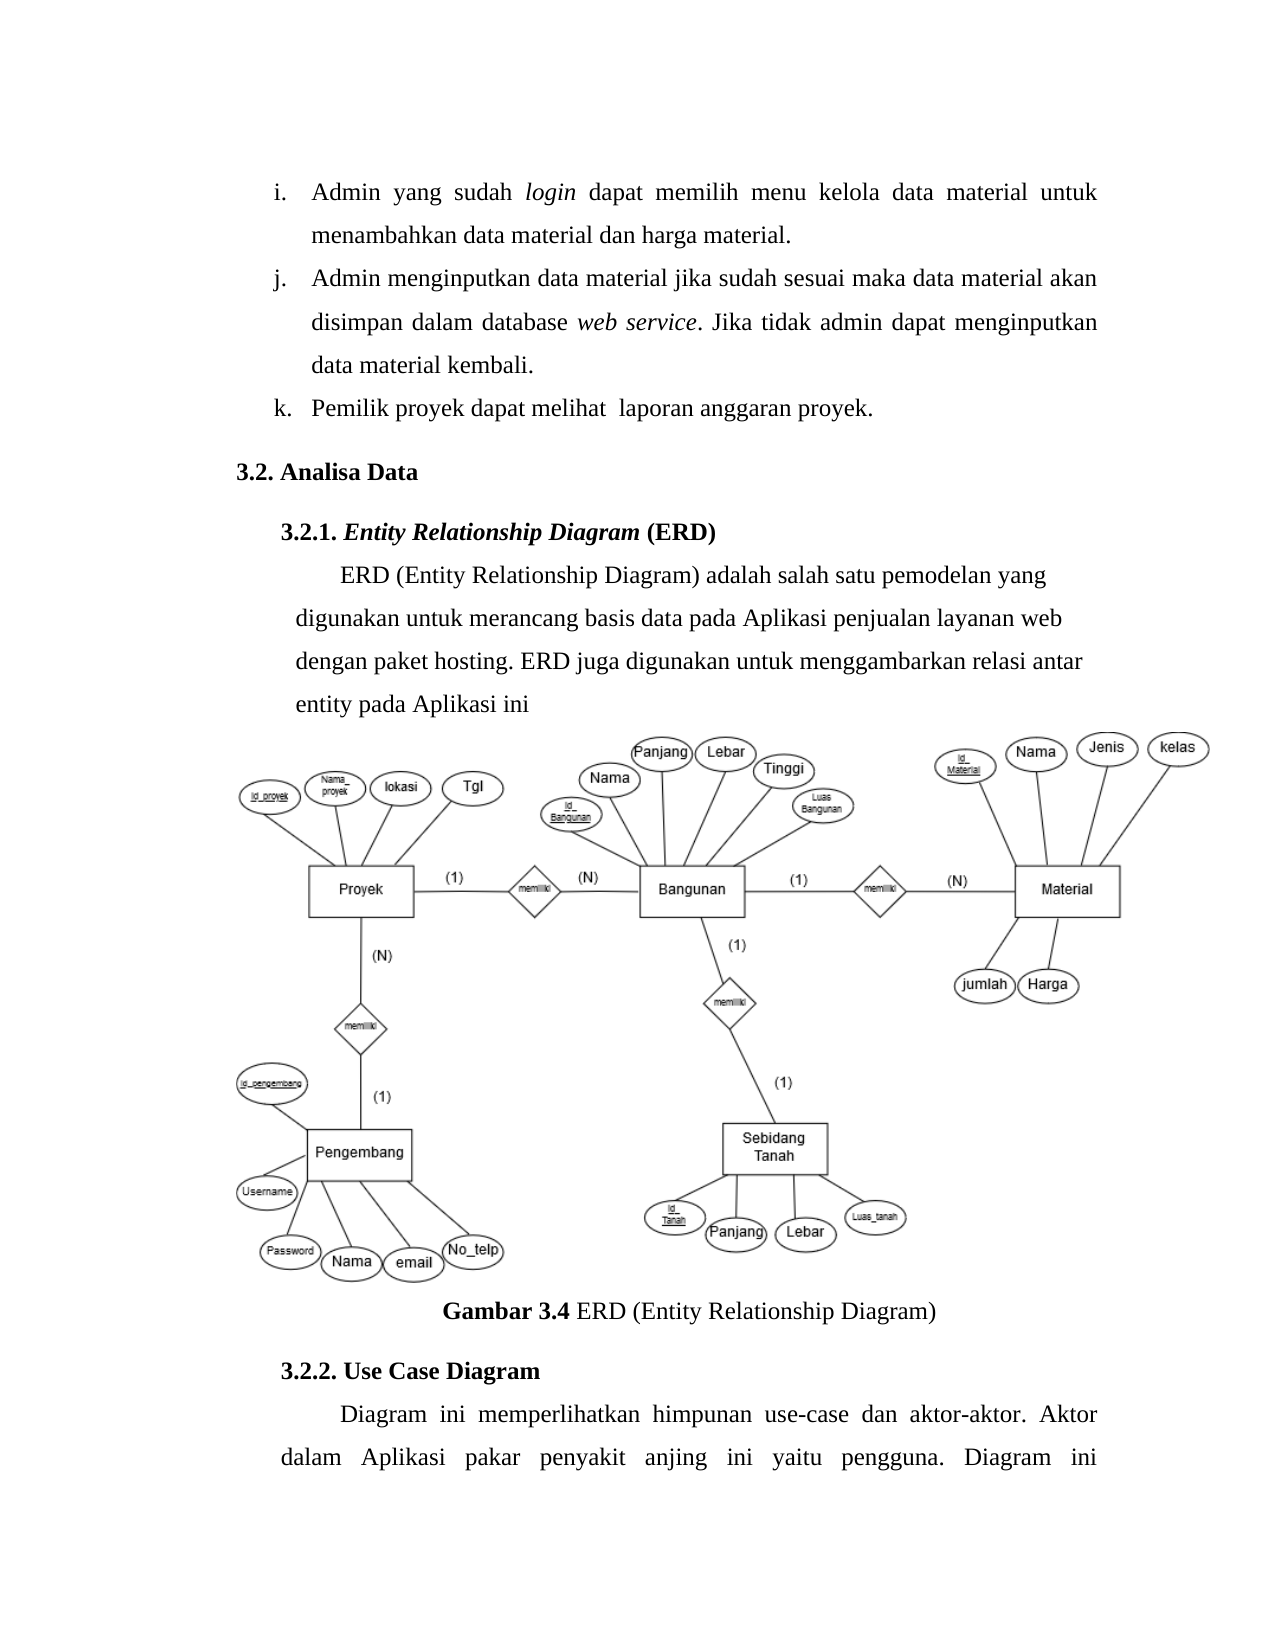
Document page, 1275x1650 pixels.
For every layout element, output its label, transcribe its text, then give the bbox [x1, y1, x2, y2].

text ERD (Entity Relationship Diagram) adalah salah satu pemodelan yang digunakan untuk merancang basis data pada Aplikasi penjualan layanan web dengan paket hosting. ERD juga digunakan untuk menggambarkan relasi antar entity pada Aplikasi ini [295, 560, 1098, 718]
text 3.2.2. Use Case Diagram [281, 1356, 1098, 1385]
picture [236, 732, 1210, 1283]
list Pemilik proyek dapat melihat laporan anggaran proyek. [274, 393, 1098, 422]
list Admin menginputkan data material jika sudah sesuai maka data material akan disimpan dalam database web service. Jika tidak admin dapat menginputkan data material kembali. [274, 263, 1098, 378]
text 3.2.1. Entity Relationship Diagram (ERD) [281, 517, 1098, 545]
text Gambar 3.4 ERD (Entity Relationship Diagram) [281, 1296, 1098, 1325]
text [281, 1399, 1098, 1471]
text 3.2. Analisa Data [236, 457, 1098, 486]
list Admin yang sudah login dapat memilih menu kelola data material untuk menambahkan data material dan harga material. [274, 177, 1098, 249]
